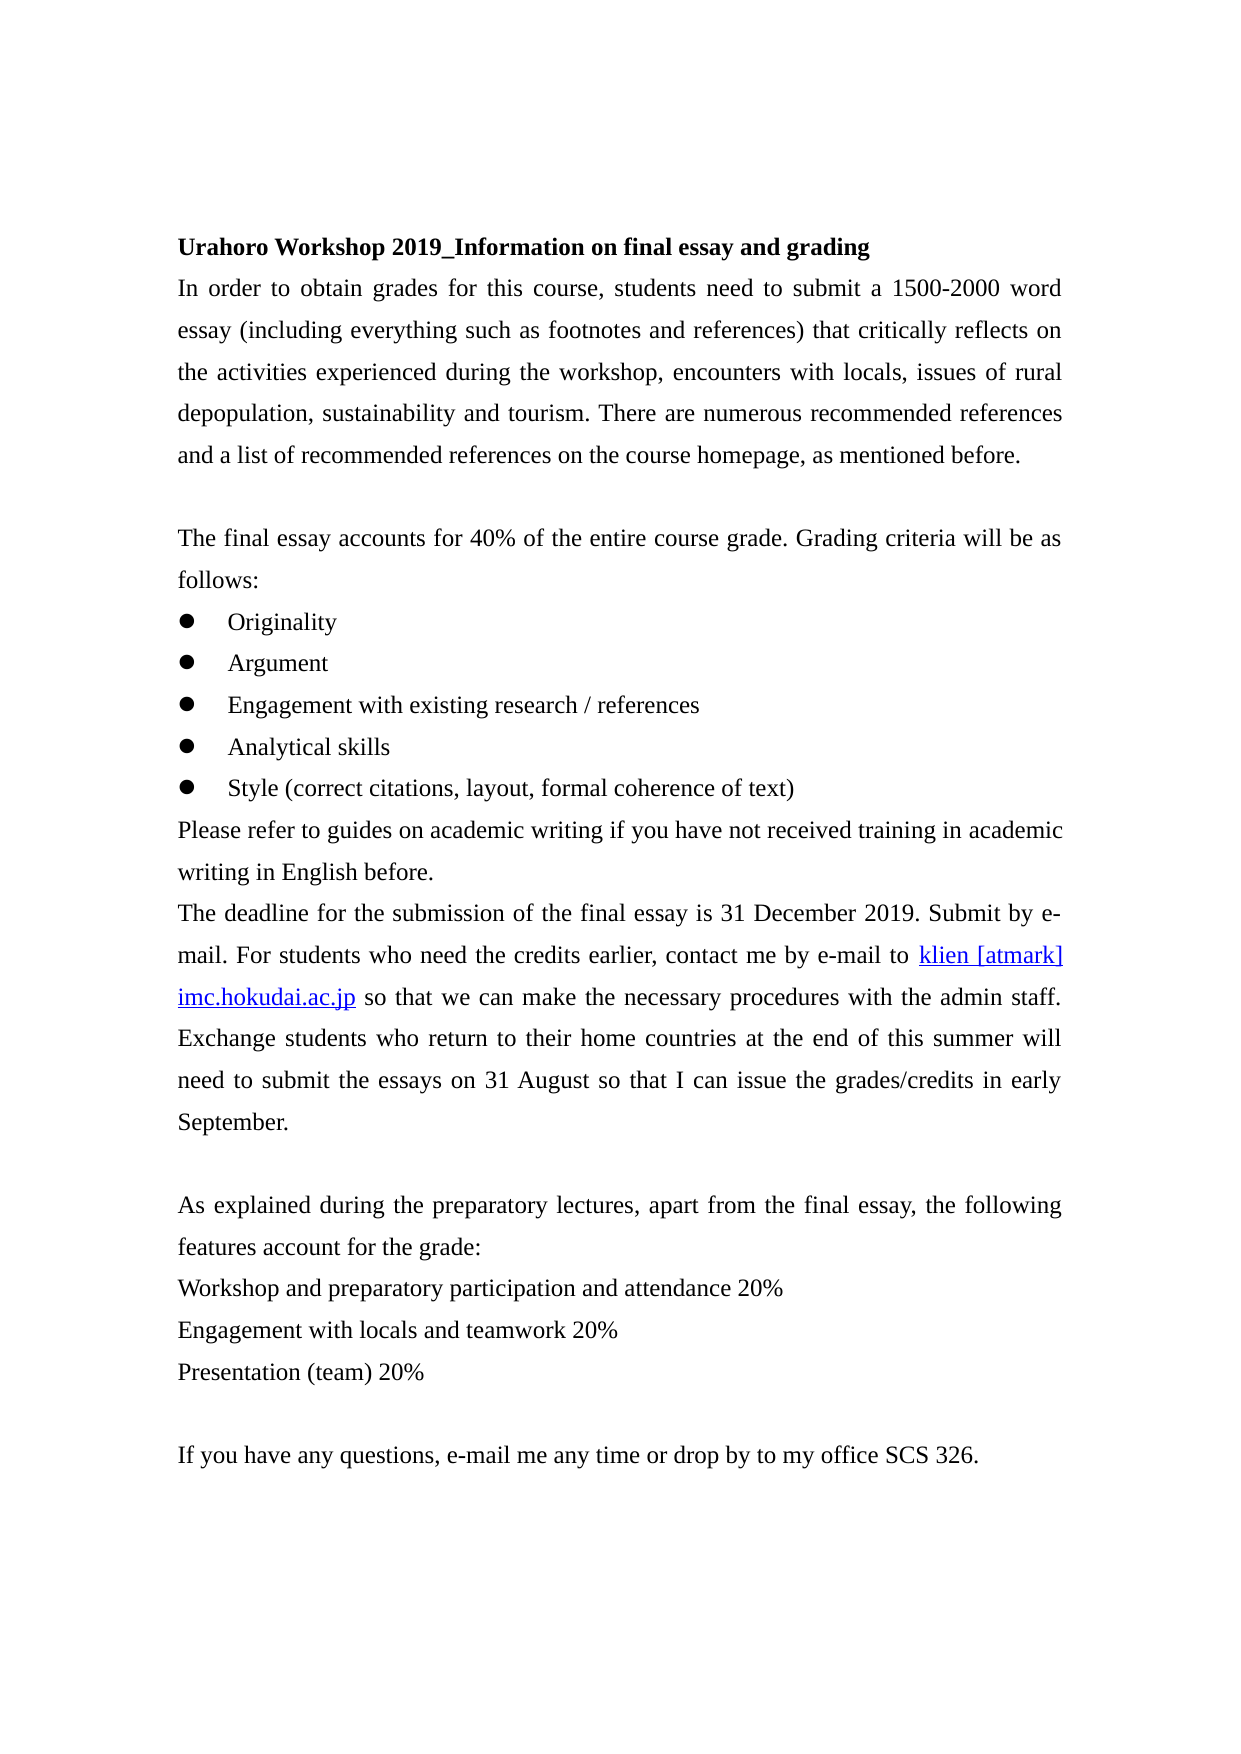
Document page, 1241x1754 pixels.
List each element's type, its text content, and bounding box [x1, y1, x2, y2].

text Presentation (team) 20% [177, 1350, 1063, 1392]
list Originality [177, 600, 1063, 642]
text Engagement with locals and teamwork 20% [177, 1308, 1063, 1350]
text In order to obtain grades for this course, students need to submit a 1500-2000 word essay (including everything such as footnotes and references) that critically reflects on the activities experienced during the workshop, encounters with locals, issues of rural depopulation, sustainability and tourism. There are numerous recommended references and a list of recommended references on the course homepage, as mentioned before. [177, 267, 1063, 475]
text Workshop and preparatory participation and attendance 20% [177, 1267, 1063, 1308]
text The final essay accounts for 40% of the entire course grade. Grading criteria will be as follows: [177, 517, 1063, 600]
text As explained during the preparatory lectures, apart from the final essay, the following features account for the grade: [177, 1183, 1063, 1267]
text The deadline for the submission of the final essay is 31 December 2019. Submit by e-mail. For students who need the credits earlier, contact me by e-mail to klien [atmark] imc.hokudai.ac.jp so that we can make the necessary procedures with the admin staff. Exchange students who return to their home countries at the end of this summer will need to submit the essays on 31 August so that I can issue the grades/credits in early September. [177, 892, 1063, 1142]
list Style (correct citations, layout, formal coherence of text) [177, 767, 1063, 808]
text Please refer to guides on academic writing if you have not received training in academic writing in English before. [177, 808, 1063, 892]
text If you have any questions, e-mail me any time or drop by to my office SCS 326. [177, 1433, 1063, 1475]
text Urahoro Workshop 2019_Information on final essay and grading [177, 225, 1063, 267]
list Analytical skills [177, 725, 1063, 767]
list Argument [177, 642, 1063, 683]
list Engagement with existing research / references [177, 683, 1063, 725]
